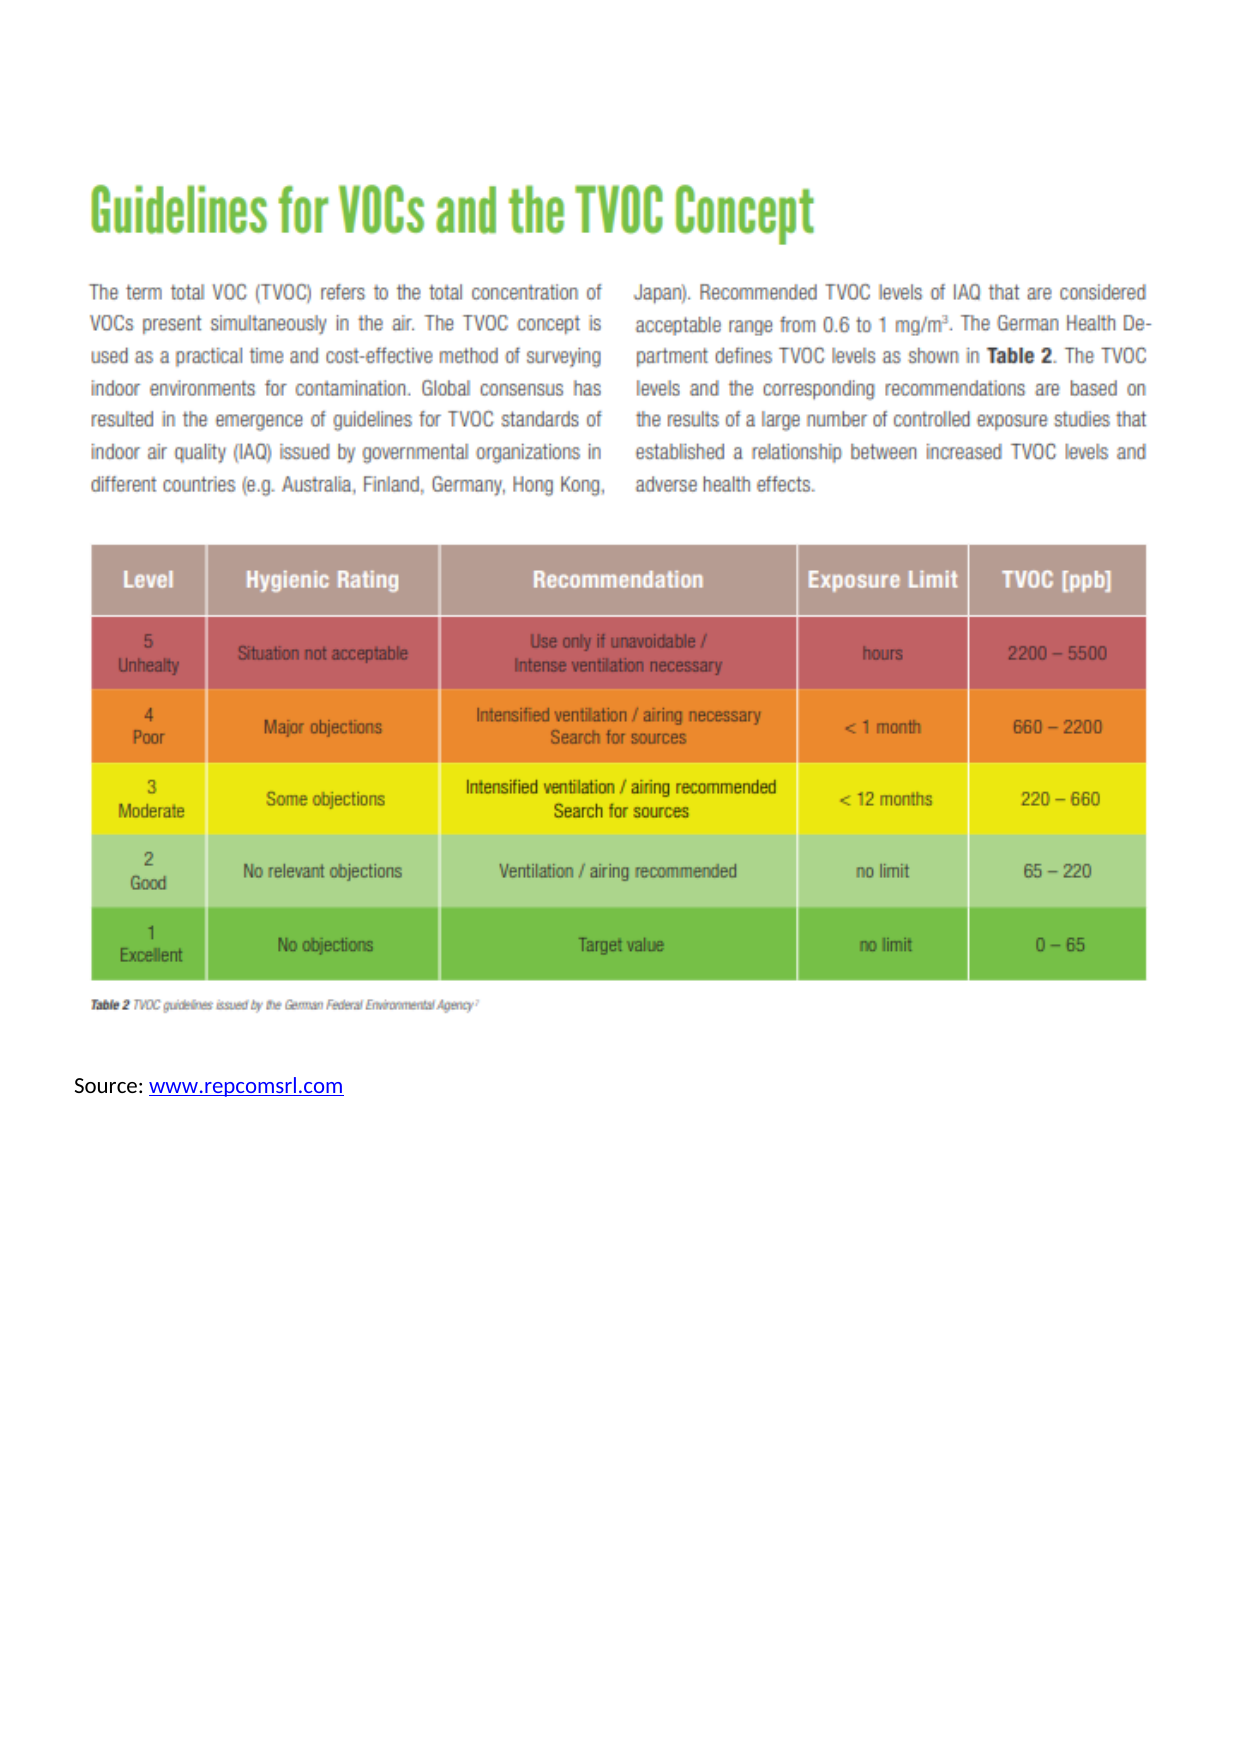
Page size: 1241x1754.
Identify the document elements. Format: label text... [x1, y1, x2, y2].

picture [73, 150, 1179, 1046]
text Source: www.repcomsrl.com [74, 1071, 1196, 1099]
